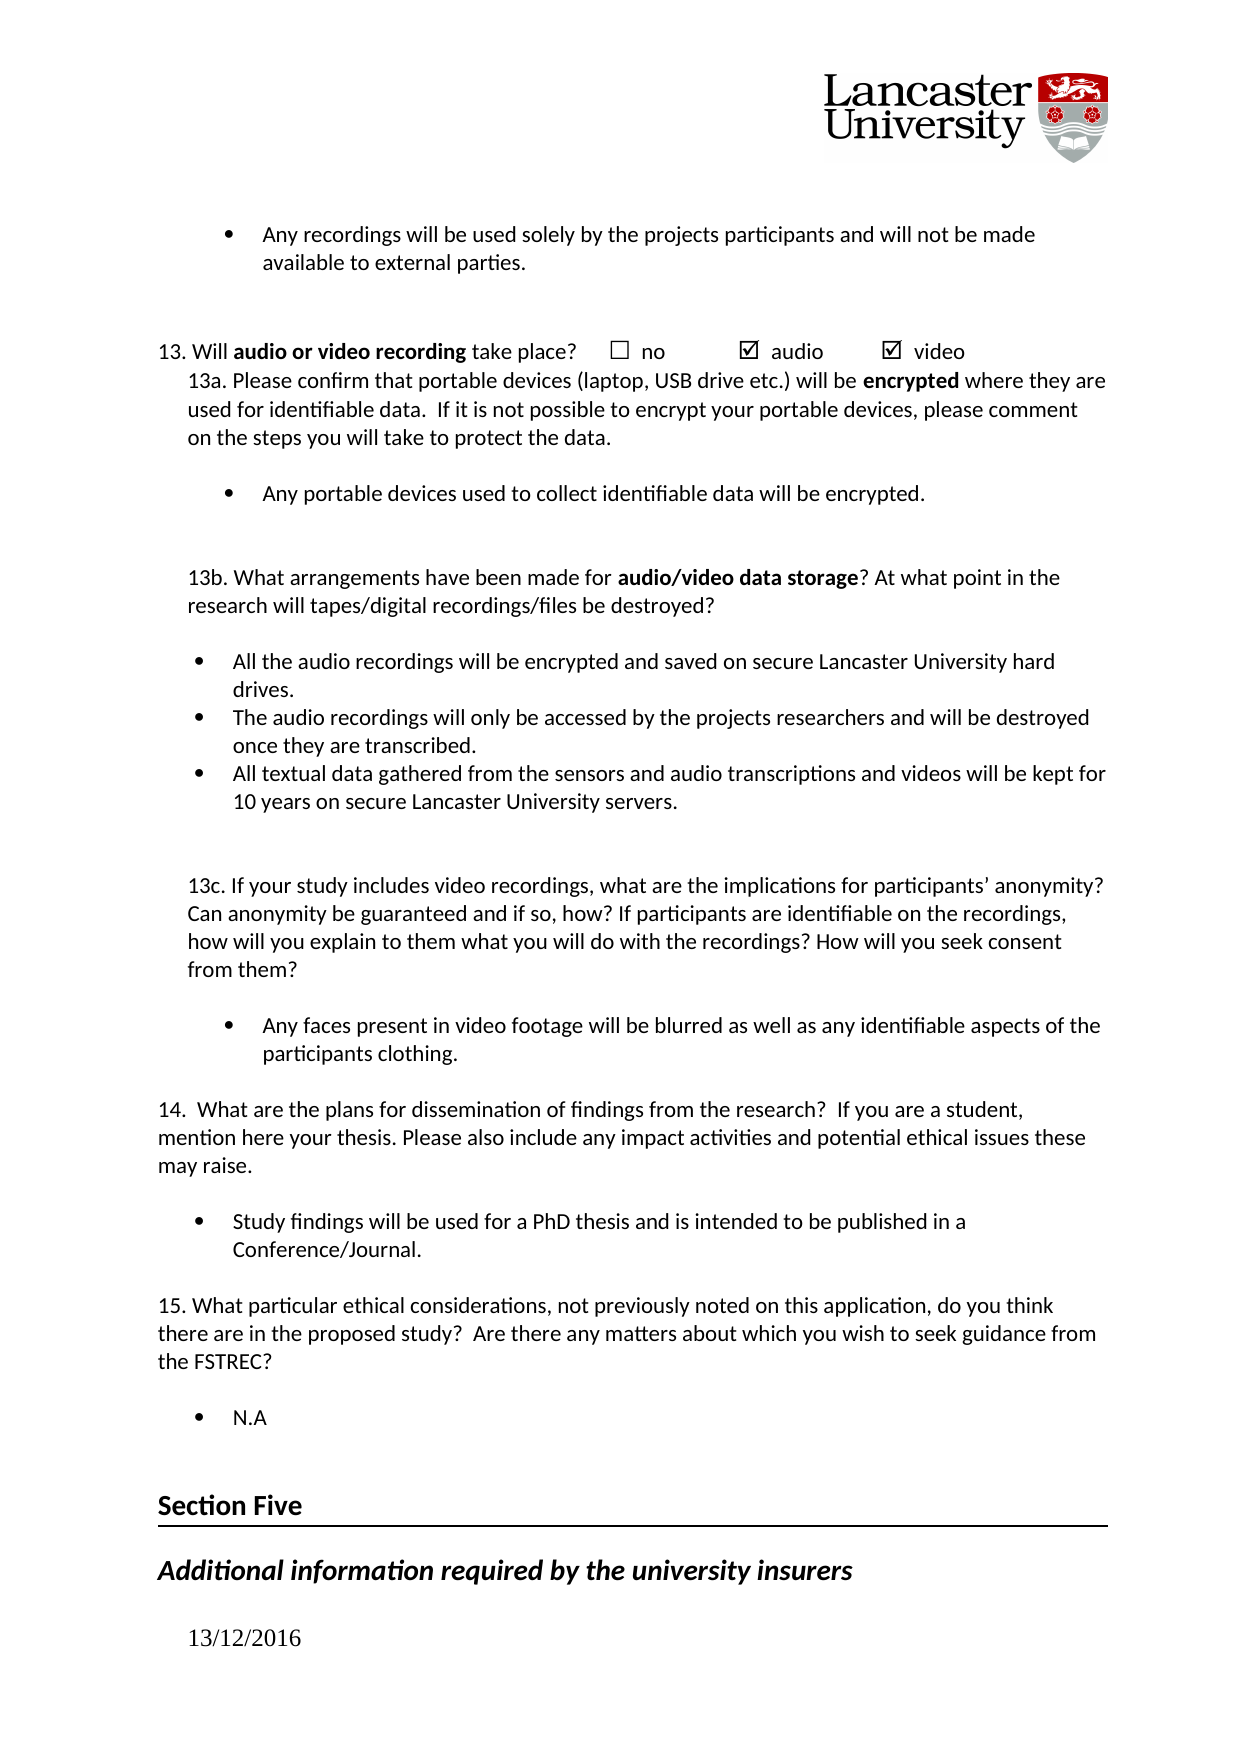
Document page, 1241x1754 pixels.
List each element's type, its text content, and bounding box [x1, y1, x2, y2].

list All textual data gathered from the sensors and audio transcriptions and videos will be kept for 10 years on secure Lancaster University servers. [195, 759, 1108, 815]
text 13a. Please confirm that portable devices (laptop, USB drive etc.) will be encrypted where they are used for identifiable data. If it is not possible to encrypt your portable devices, please comment on the steps you will take to protect the data. [187, 367, 1108, 451]
list Study findings will be used for a PhD thesis and is intended to be published in a Conference/Journal. [195, 1207, 1108, 1263]
text 13b. What arrangements have been made for audio/video data storage? At what point in the research will tapes/digital recordings/files be destroyed? [187, 563, 1108, 619]
text Additional information required by the university insurers [158, 1552, 1108, 1587]
text 13. Will audio or video recording take place? no audio video [158, 333, 1108, 367]
list All the audio recordings will be encrypted and saved on secure Lancaster University hard drives. [195, 647, 1108, 703]
text 13c. If your study includes video recordings, what are the implications for participants’ anonymity? Can anonymity be guaranteed and if so, how? If participants are identifiable on the recordings, how will you explain to them what you will do with the recordings? How will you seek consent from them? [187, 871, 1108, 983]
list N.A [195, 1403, 1108, 1431]
list The audio recordings will only be accessed by the projects researchers and will be destroyed once they are transcribed. [195, 703, 1108, 759]
list Any recordings will be used solely by the projects participants and will not be made available to external parties. [225, 220, 1108, 276]
text Section Five [158, 1487, 1108, 1525]
text 15. What particular ethical considerations, not previously noted on this application, do you think there are in the proposed study? Are there any matters about which you wish to seek guidance from the FSTREC? [158, 1291, 1108, 1375]
text 14. What are the plans for dissemination of findings from the research? If you are a student, mention here your thesis. Please also include any impact activities and potential ethical issues these may raise. [158, 1095, 1108, 1179]
list Any faces present in video footage will be blurred as well as any identifiable aspects of the participants clothing. [225, 1011, 1108, 1067]
picture [824, 73, 1108, 163]
list Any portable devices used to collect identifiable data will be encrypted. [225, 479, 1108, 507]
